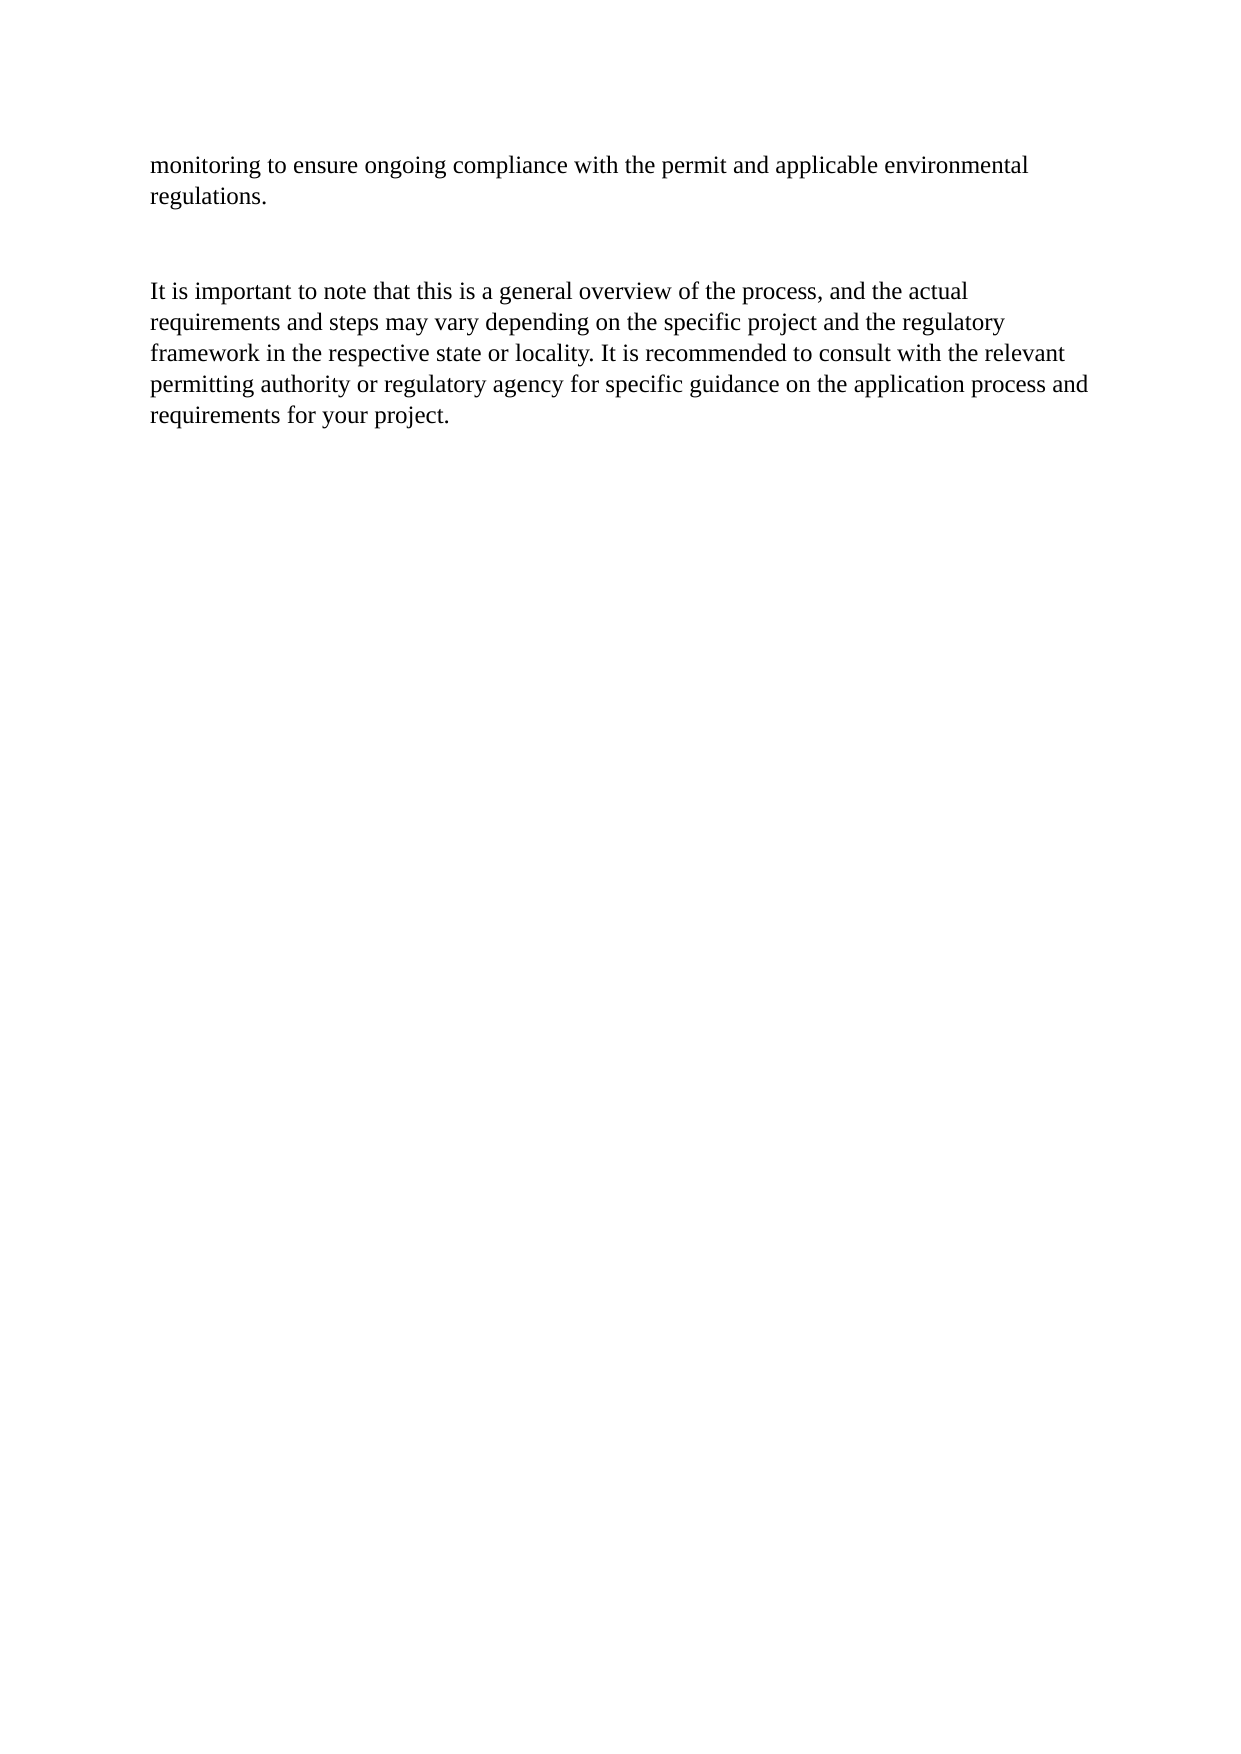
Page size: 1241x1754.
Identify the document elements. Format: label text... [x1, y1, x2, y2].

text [150, 150, 1090, 210]
text It is important to note that this is a general overview of the process, and the actual requirements and steps may vary depending on the specific project and the regulatory framework in the respective state or locality. It is recommended to consult with the relevant permitting authority or regulatory agency for specific guidance on the application process and requirements for your project. [150, 276, 1090, 429]
